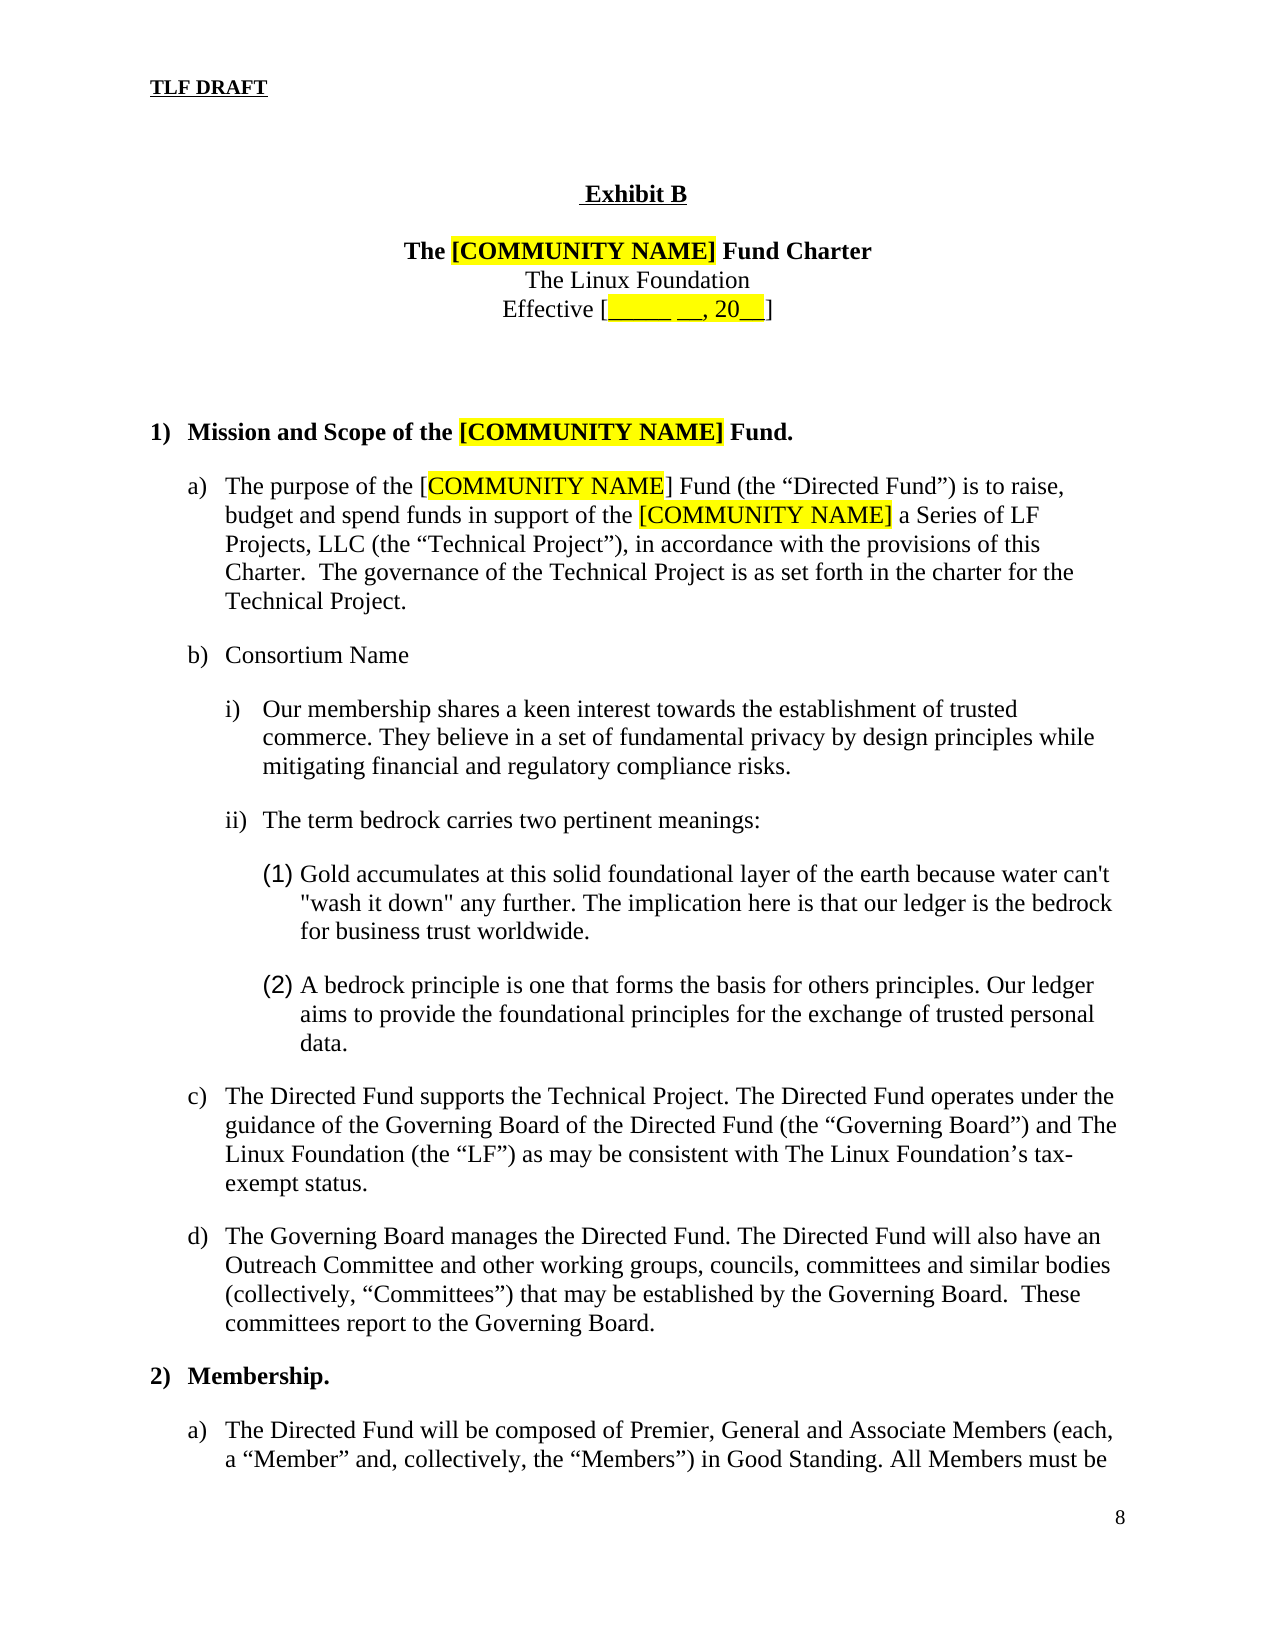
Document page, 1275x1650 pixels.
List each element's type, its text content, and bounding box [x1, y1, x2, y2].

subtitle The purpose of the [COMMUNITY NAME] Fund (the “Directed Fund”) is to raise, budget and spend funds in support of the [COMMUNITY NAME] a Series of LF Projects, LLC (the “Technical Project”), in accordance with the provisions of this Charter. The governance of the Technical Project is as set forth in the charter for the Technical Project. [187, 471, 1125, 615]
subtitle Gold accumulates at this solid foundational layer of the earth because water can't "wash it down" any further. The implication here is that our ledger is the bedrock for business trust worldwide. [262, 859, 1125, 945]
subtitle The term bedrock carries two pertinent meanings: [225, 805, 1125, 834]
text The [COMMUNITY NAME] Fund Charter [150, 236, 451, 265]
subtitle The Governing Board manages the Directed Fund. The Directed Fund will also have an Outreach Committee and other working groups, councils, committees and similar bodies (collectively, “Committees”) that may be established by the Governing Board. These committees report to the Governing Board. [187, 1221, 1125, 1336]
text The [COMMUNITY NAME] Fund Charter [716, 236, 1125, 265]
subtitle A bedrock principle is one that forms the basis for others principles. Our ledger aims to provide the foundational principles for the exchange of trusted personal data. [262, 970, 1125, 1056]
text Exhibit B [141, 179, 1125, 207]
subtitle The Directed Fund supports the Technical Project. The Directed Fund operates under the guidance of the Governing Board of the Directed Fund (the “Governing Board”) and The Linux Foundation (the “LF”) as may be consistent with The Linux Foundation’s tax-exempt status. [187, 1081, 1125, 1196]
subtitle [187, 1415, 1125, 1473]
text Effective [_____ __, 20__] [764, 294, 1125, 322]
subtitle Membership. [150, 1361, 1125, 1390]
text The Linux Foundation [150, 265, 1125, 294]
subtitle Our membership shares a keen interest towards the establishment of trusted commerce. They believe in a set of fundamental privacy by design principles while mitigating financial and regulatory compliance risks. [225, 694, 1125, 780]
subtitle Mission and Scope of the [COMMUNITY NAME] Fund. [150, 417, 1125, 446]
subtitle Consortium Name [187, 640, 1125, 669]
text Effective [_____ __, 20__] [150, 294, 608, 322]
